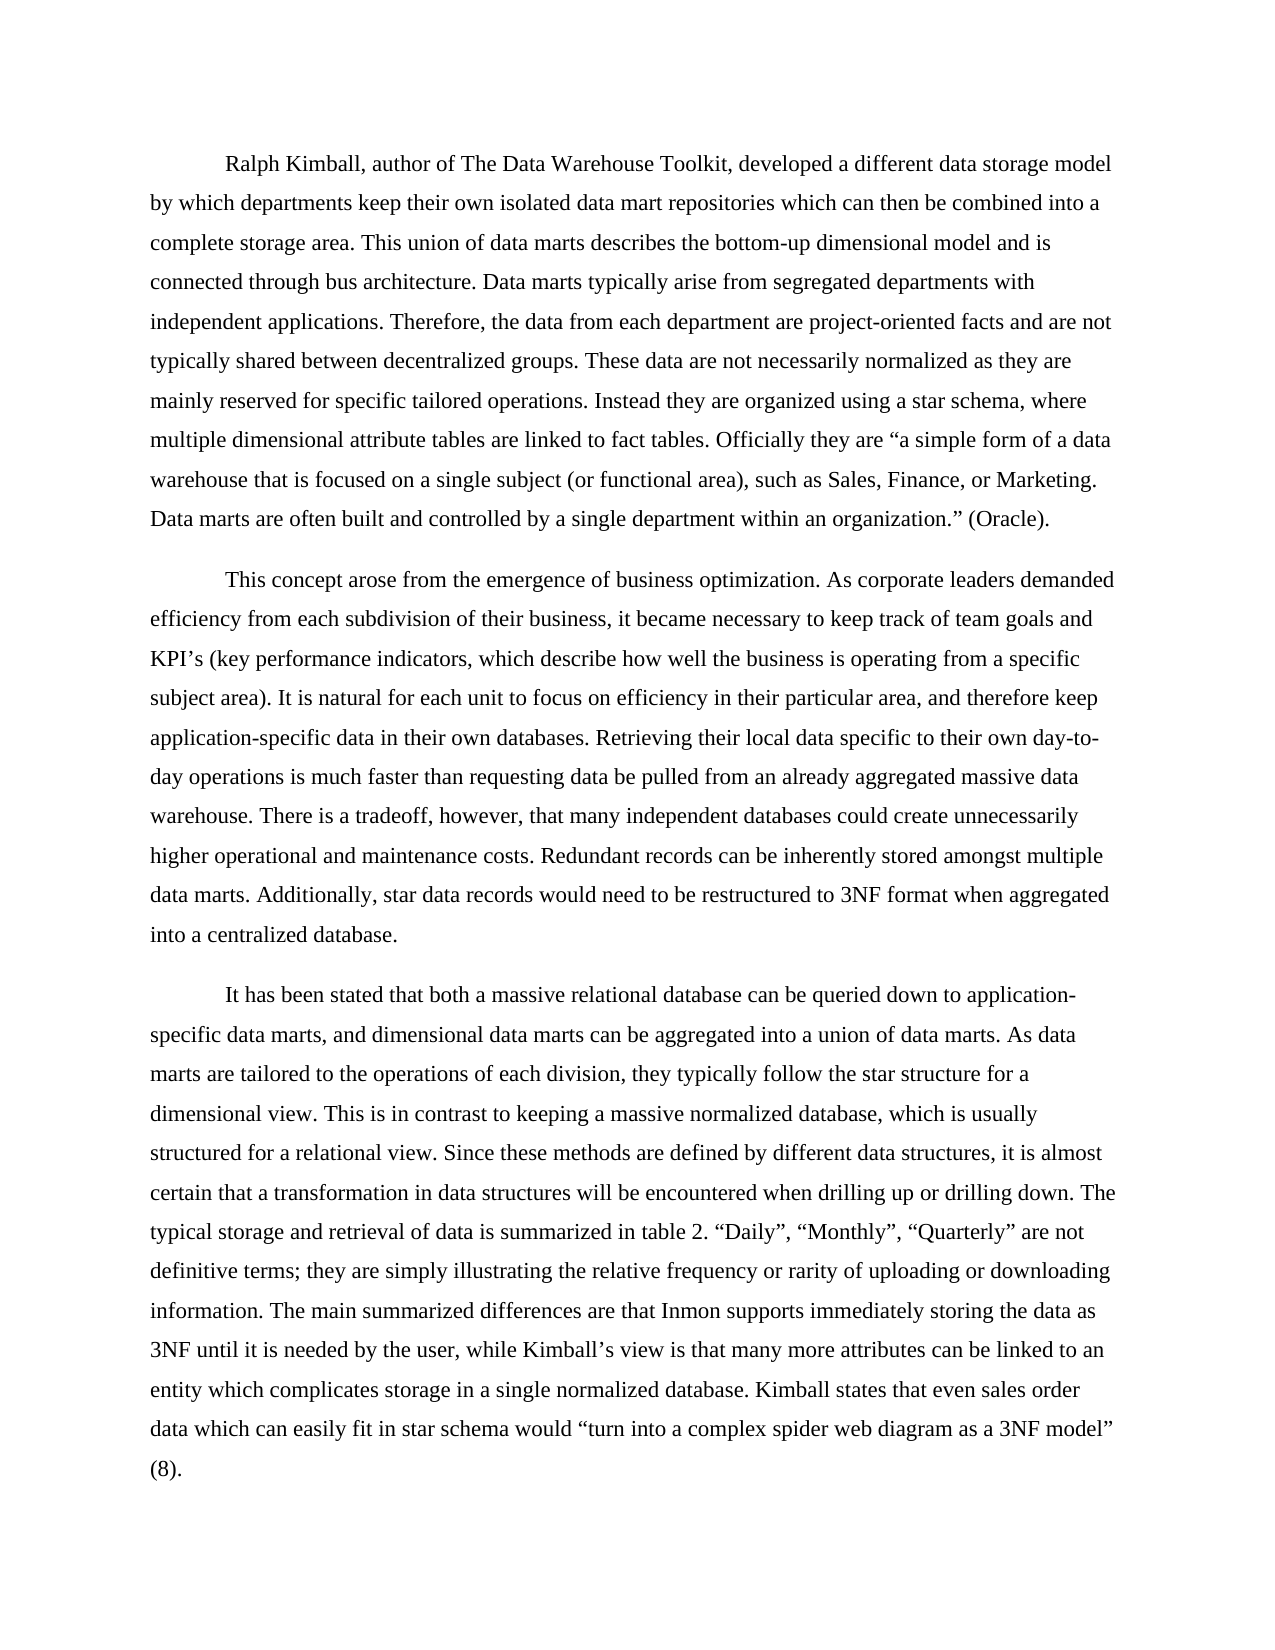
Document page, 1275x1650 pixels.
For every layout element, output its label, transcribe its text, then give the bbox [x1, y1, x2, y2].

text This concept arose from the emergence of business optimization. As corporate leaders demanded efficiency from each subdivision of their business, it became necessary to keep track of team goals and KPI’s (key performance indicators, which describe how well the business is operating from a specific subject area). It is natural for each unit to focus on efficiency in their particular area, and therefore keep application-specific data in their own databases. Retrieving their local data specific to their own day-to-day operations is much faster than requesting data be pulled from an already aggregated massive data warehouse. There is a tradeoff, however, that many independent databases could create unnecessarily higher operational and maintenance costs. Redundant records can be inherently stored amongst multiple data marts. Additionally, star data records would need to be restructured to 3NF format when aggregated into a centralized database. [150, 566, 1125, 947]
text It has been stated that both a massive relational database can be queried down to application-specific data marts, and dimensional data marts can be aggregated into a union of data marts. As data marts are tailored to the operations of each division, they typically follow the star structure for a dimensional view. This is in contrast to keeping a massive normalized database, which is usually structured for a relational view. Since these methods are defined by different data structures, it is almost certain that a transformation in data structures will be encountered when drilling up or drilling down. The typical storage and retrieval of data is summarized in table 2. “Daily”, “Monthly”, “Quarterly” are not definitive terms; they are simply illustrating the relative frequency or rarity of uploading or downloading information. The main summarized differences are that Inmon supports immediately storing the data as 3NF until it is needed by the user, while Kimball’s view is that many more attributes can be linked to an entity which complicates storage in a single normalized database. Kimball states that even sales order data which can easily fit in star schema would “turn into a complex spider web diagram as a 3NF model” (8). [150, 981, 1125, 1481]
text Ralph Kimball, author of The Data Warehouse Toolkit, developed a different data storage model by which departments keep their own isolated data mart repositories which can then be combined into a complete storage area. This union of data marts describes the bottom-up dimensional model and is connected through bus architecture. Data marts typically arise from segregated departments with independent applications. Therefore, the data from each department are project-oriented facts and are not typically shared between decentralized groups. These data are not necessarily normalized as they are mainly reserved for specific tailored operations. Instead they are organized using a star schema, where multiple dimensional attribute tables are linked to fact tables. Officially they are “a simple form of a data warehouse that is focused on a single subject (or functional area), such as Sales, Finance, or Marketing. Data marts are often built and controlled by a single department within an organization.” (Oracle). [150, 150, 1125, 532]
